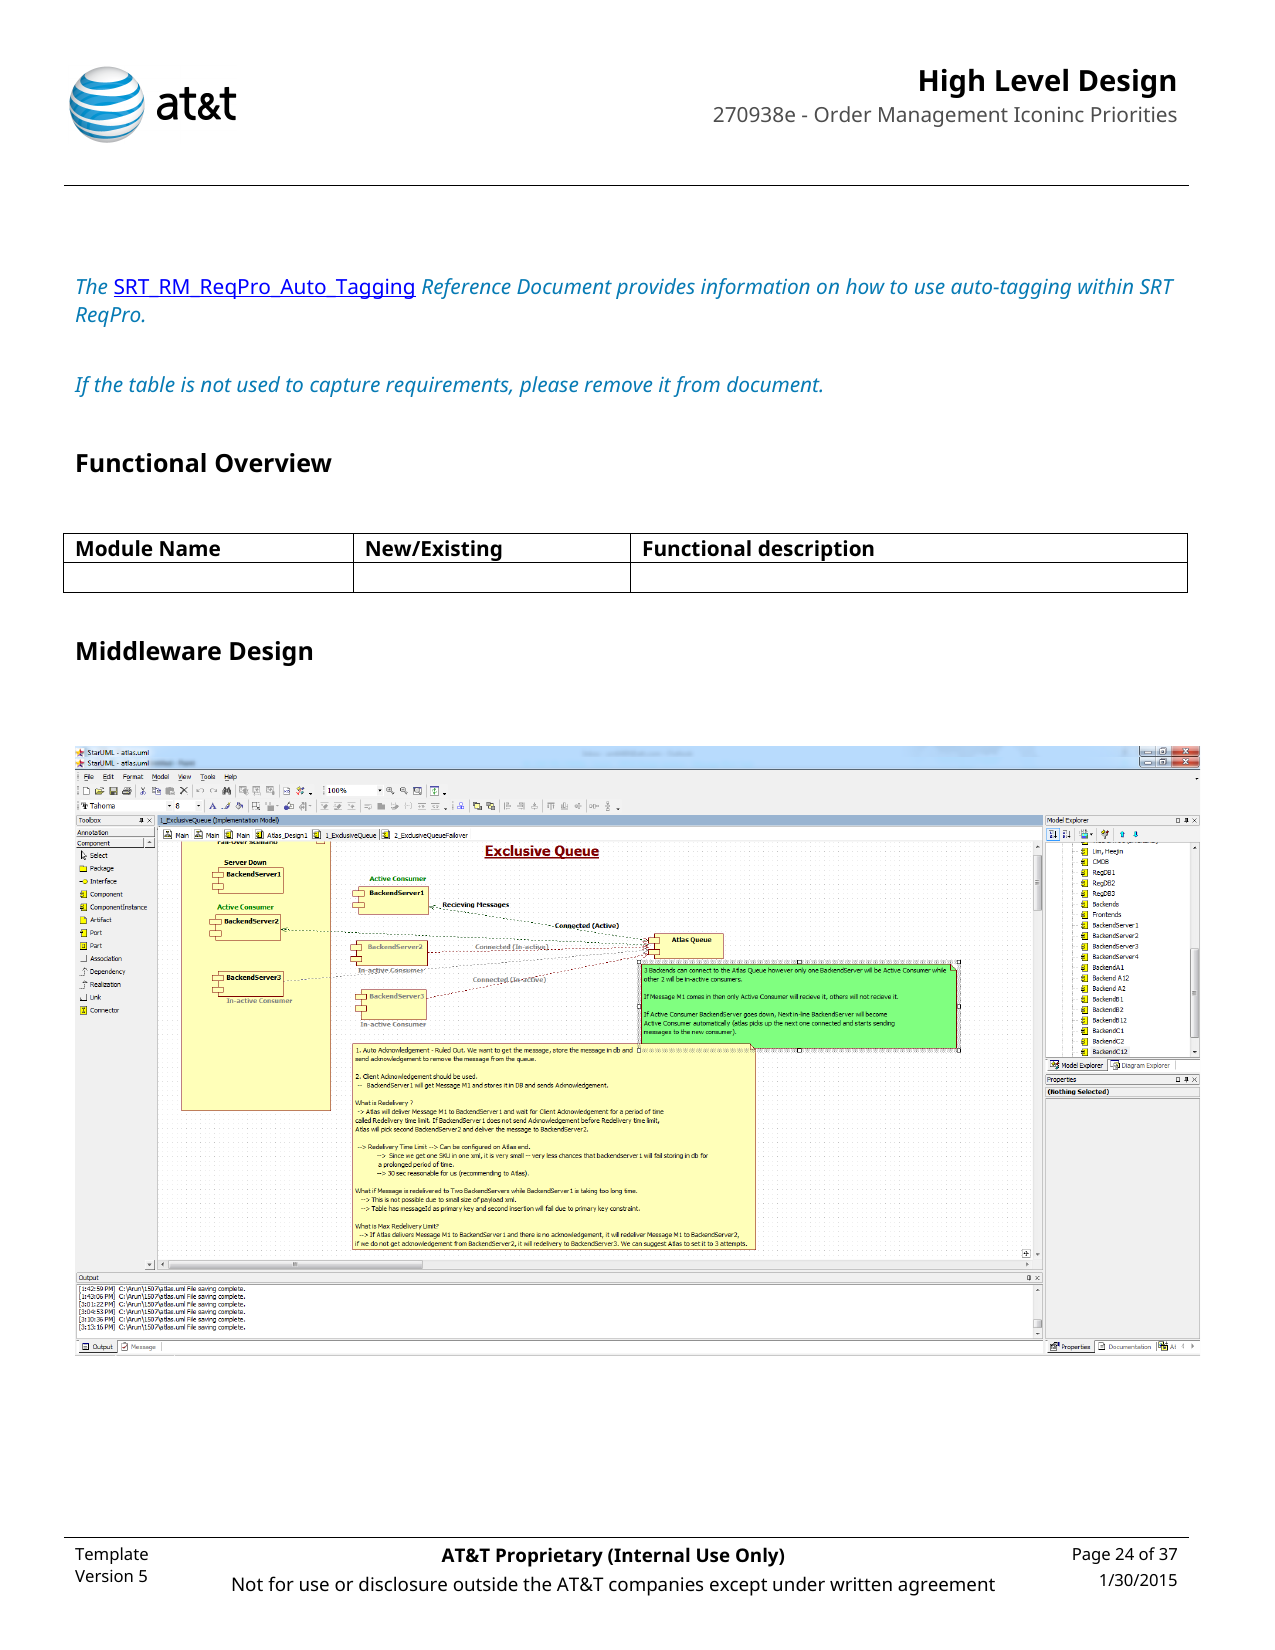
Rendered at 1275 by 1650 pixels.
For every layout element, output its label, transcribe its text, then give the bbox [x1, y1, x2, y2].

list The SRT_RM_ReqPro_Auto_Tagging Reference Document provides information on how to use auto-tagging within SRT ReqPro. [75, 272, 1200, 329]
table_cell [354, 563, 630, 592]
subtitle Functional Overview [75, 445, 1200, 479]
subtitle Middleware Design [75, 634, 1200, 668]
table_cell [64, 563, 353, 592]
table_cell [631, 563, 1187, 592]
table_header New/Existing [354, 534, 630, 562]
table_header Module Name [64, 534, 353, 562]
table_header Functional description [631, 534, 1187, 562]
picture [75, 746, 1200, 1356]
list If the table is not used to capture requirements, please remove it from document. [75, 370, 1200, 398]
picture [68, 65, 237, 144]
